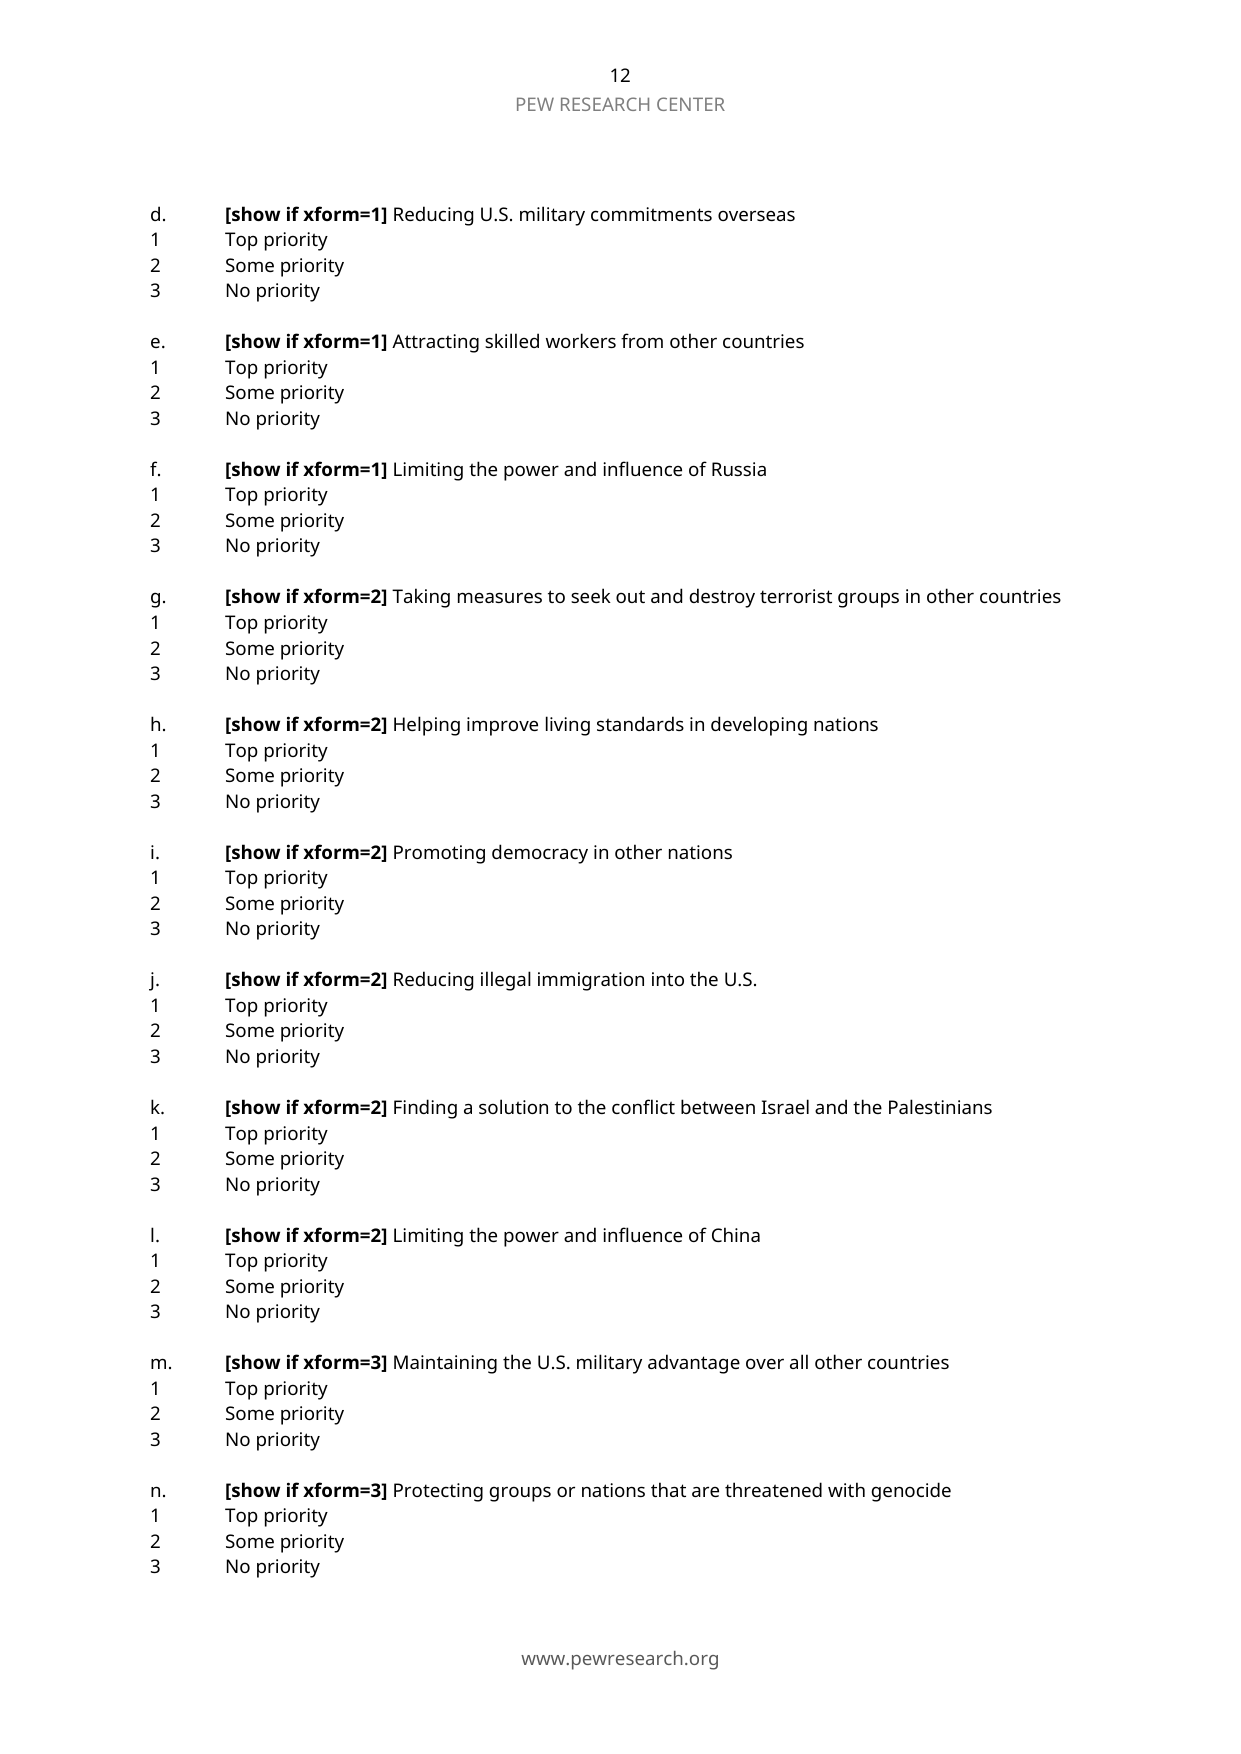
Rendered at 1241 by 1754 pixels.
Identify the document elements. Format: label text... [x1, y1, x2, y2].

text 2 Some priority [150, 635, 1090, 660]
text 2 Some priority [150, 762, 1090, 788]
text j. [show if xform=2] Reducing illegal immigration into the U.S. [150, 967, 1090, 992]
text l. [show if xform=2] Limiting the power and influence of China [150, 1222, 1090, 1247]
text e. [show if xform=1] Attracting skilled workers from other countries [150, 329, 1090, 354]
text 3 No priority [150, 660, 1090, 686]
text 1 Top priority [150, 1503, 1090, 1528]
text 1 Top priority [150, 1247, 1090, 1273]
text 3 No priority [150, 278, 1090, 303]
text 3 No priority [150, 788, 1090, 813]
text f. [show if xform=1] Limiting the power and influence of Russia [150, 456, 1090, 482]
text 3 No priority [150, 1426, 1090, 1452]
text k. [show if xform=2] Finding a solution to the conflict between Israel and the Palestinians [150, 1094, 1090, 1120]
text i. [show if xform=2] Promoting democracy in other nations [150, 839, 1090, 864]
text 2 Some priority [150, 890, 1090, 916]
text 1 Top priority [150, 354, 1090, 380]
text 1 Top priority [150, 482, 1090, 507]
text 2 Some priority [150, 1018, 1090, 1043]
text 3 No priority [150, 916, 1090, 941]
text 3 No priority [150, 1043, 1090, 1069]
text 2 Some priority [150, 1145, 1090, 1171]
text h. [show if xform=2] Helping improve living standards in developing nations [150, 711, 1090, 737]
text d. [show if xform=1] Reducing U.S. military commitments overseas [150, 201, 1090, 227]
text 1 Top priority [150, 1375, 1090, 1401]
text 3 No priority [150, 1171, 1090, 1196]
text 3 No priority [150, 1554, 1090, 1579]
text 2 Some priority [150, 380, 1090, 405]
text m. [show if xform=3] Maintaining the U.S. military advantage over all other countries [150, 1349, 1090, 1375]
text 2 Some priority [150, 1528, 1090, 1554]
text 1 Top priority [150, 609, 1090, 635]
text g. [show if xform=2] Taking measures to seek out and destroy terrorist groups in other countries [150, 584, 1090, 609]
text n. [show if xform=3] Protecting groups or nations that are threatened with genocide [150, 1477, 1090, 1503]
text 2 Some priority [150, 507, 1090, 533]
text 1 Top priority [150, 1120, 1090, 1145]
text 1 Top priority [150, 227, 1090, 252]
text 3 No priority [150, 1298, 1090, 1324]
text 1 Top priority [150, 864, 1090, 890]
text 2 Some priority [150, 1273, 1090, 1298]
text 3 No priority [150, 533, 1090, 558]
text 2 Some priority [150, 1401, 1090, 1426]
text 1 Top priority [150, 737, 1090, 762]
text 1 Top priority [150, 992, 1090, 1018]
text 3 No priority [150, 405, 1090, 431]
text 2 Some priority [150, 252, 1090, 278]
